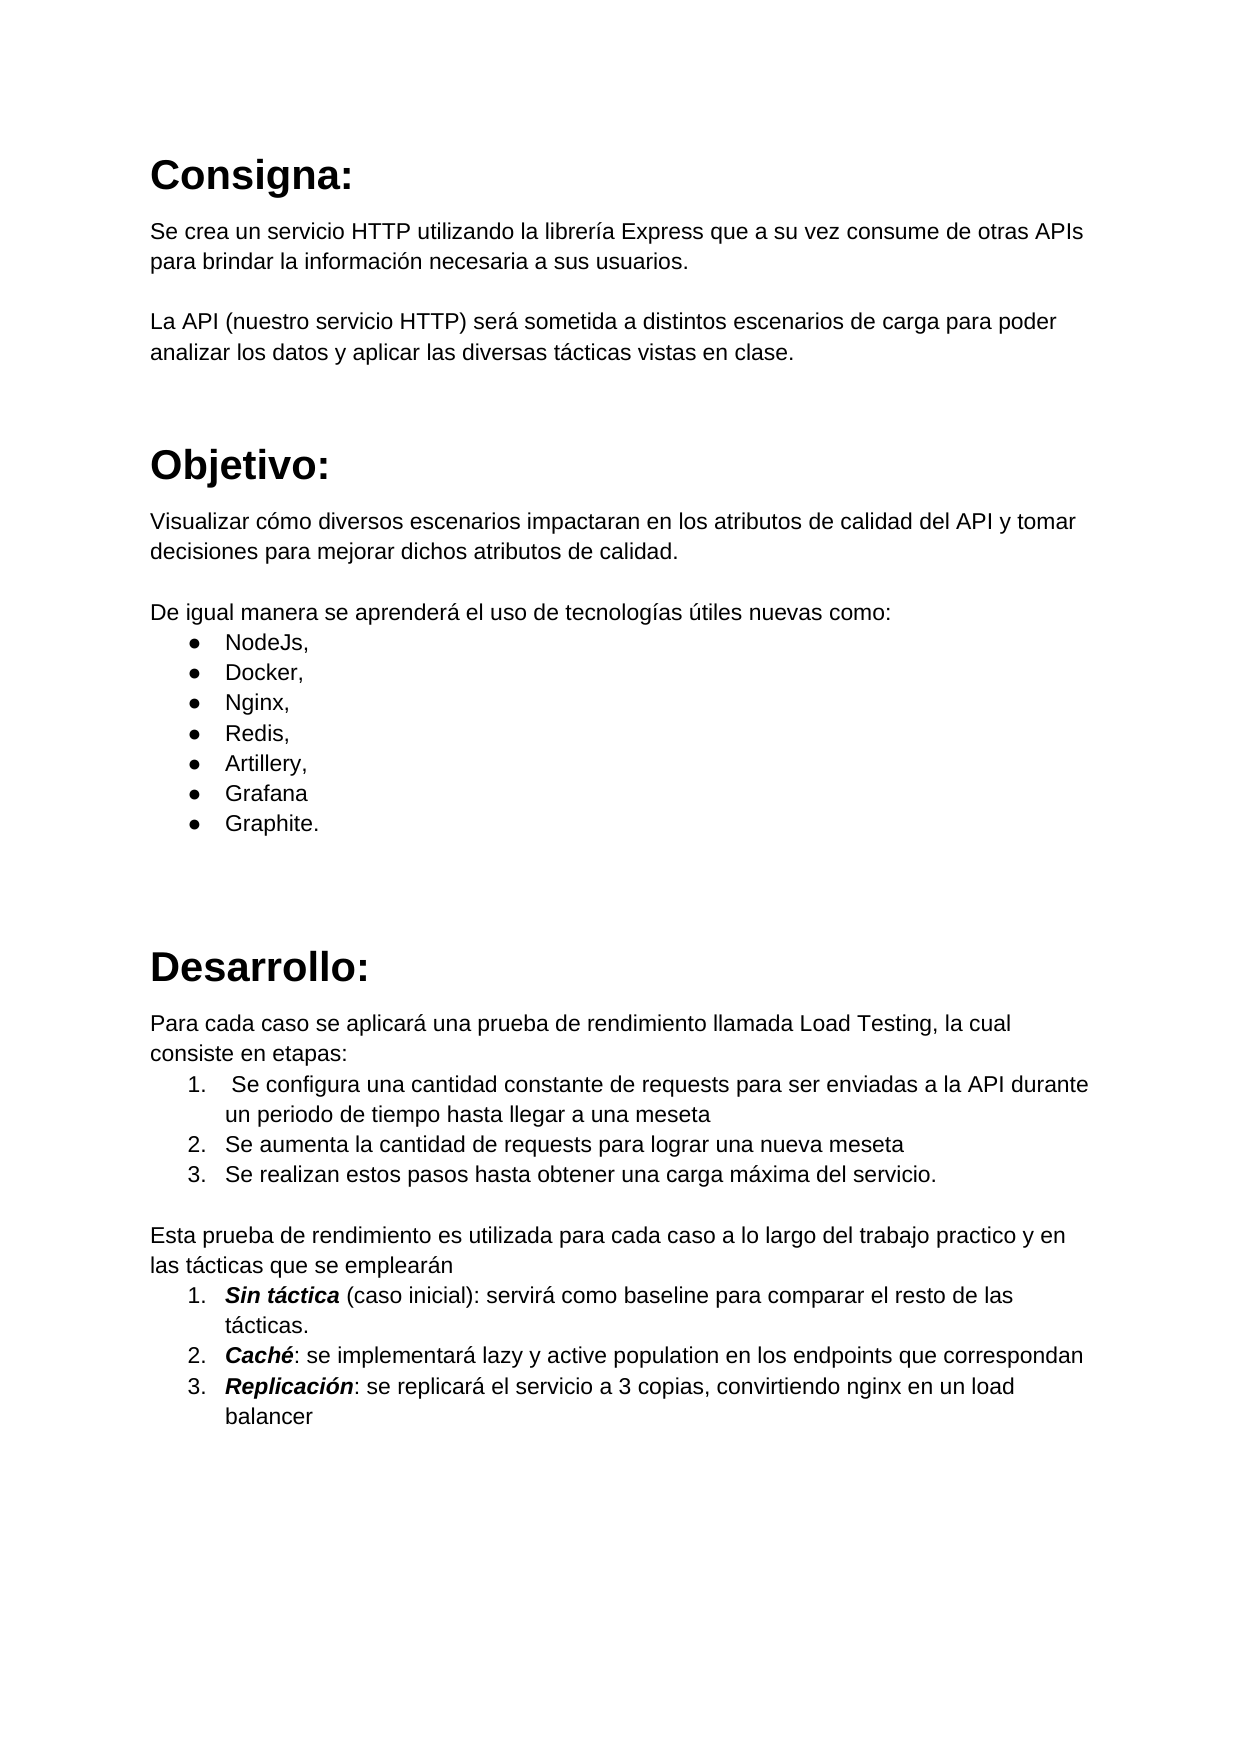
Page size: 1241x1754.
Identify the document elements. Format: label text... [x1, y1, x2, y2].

list Graphite. [187, 810, 1090, 837]
text Esta prueba de rendimiento es utilizada para cada caso a lo largo del trabajo practico y en las tácticas que se emplearán [150, 1222, 1090, 1278]
subtitle Consigna: [150, 150, 1090, 198]
text La API (nuestro servicio HTTP) será sometida a distintos escenarios de carga para poder analizar los datos y aplicar las diversas tácticas vistas en clase. [150, 308, 1090, 365]
text Se crea un servicio HTTP utilizando la librería Express que a su vez consume de otras APIs para brindar la información necesaria a sus usuarios. [150, 218, 1090, 274]
subtitle Desarrollo: [150, 942, 1090, 990]
text Para cada caso se aplicará una prueba de rendimiento llamada Load Testing, la cual consiste en etapas: [150, 1010, 1090, 1067]
list Redis, [187, 719, 1090, 746]
list Sin táctica (caso inicial): servirá como baseline para comparar el resto de las tácticas. [187, 1282, 1090, 1338]
list Artillery, [187, 750, 1090, 776]
text Visualizar cómo diversos escenarios impactaran en los atributos de calidad del API y tomar decisiones para mejorar dichos atributos de calidad. [150, 508, 1090, 565]
subtitle Objetivo: [150, 441, 1090, 488]
list Replicación: se replicará el servicio a 3 copias, convirtiendo nginx en un load balancer [187, 1373, 1090, 1429]
list Nginx, [187, 689, 1090, 716]
text De igual manera se aprenderá el uso de tecnologías útiles nuevas como: [150, 599, 1090, 625]
list Se realizan estos pasos hasta obtener una carga máxima del servicio. [187, 1161, 1090, 1187]
list Docker, [187, 659, 1090, 686]
list Grafana [187, 780, 1090, 806]
list Caché: se implementará lazy y active population en los endpoints que correspondan [187, 1342, 1090, 1369]
list Se configura una cantidad constante de requests para ser enviadas a la API durante un periodo de tiempo hasta llegar a una meseta [187, 1071, 1090, 1127]
list NodeJs, [187, 629, 1090, 655]
list Se aumenta la cantidad de requests para lograr una nueva meseta [187, 1131, 1090, 1157]
